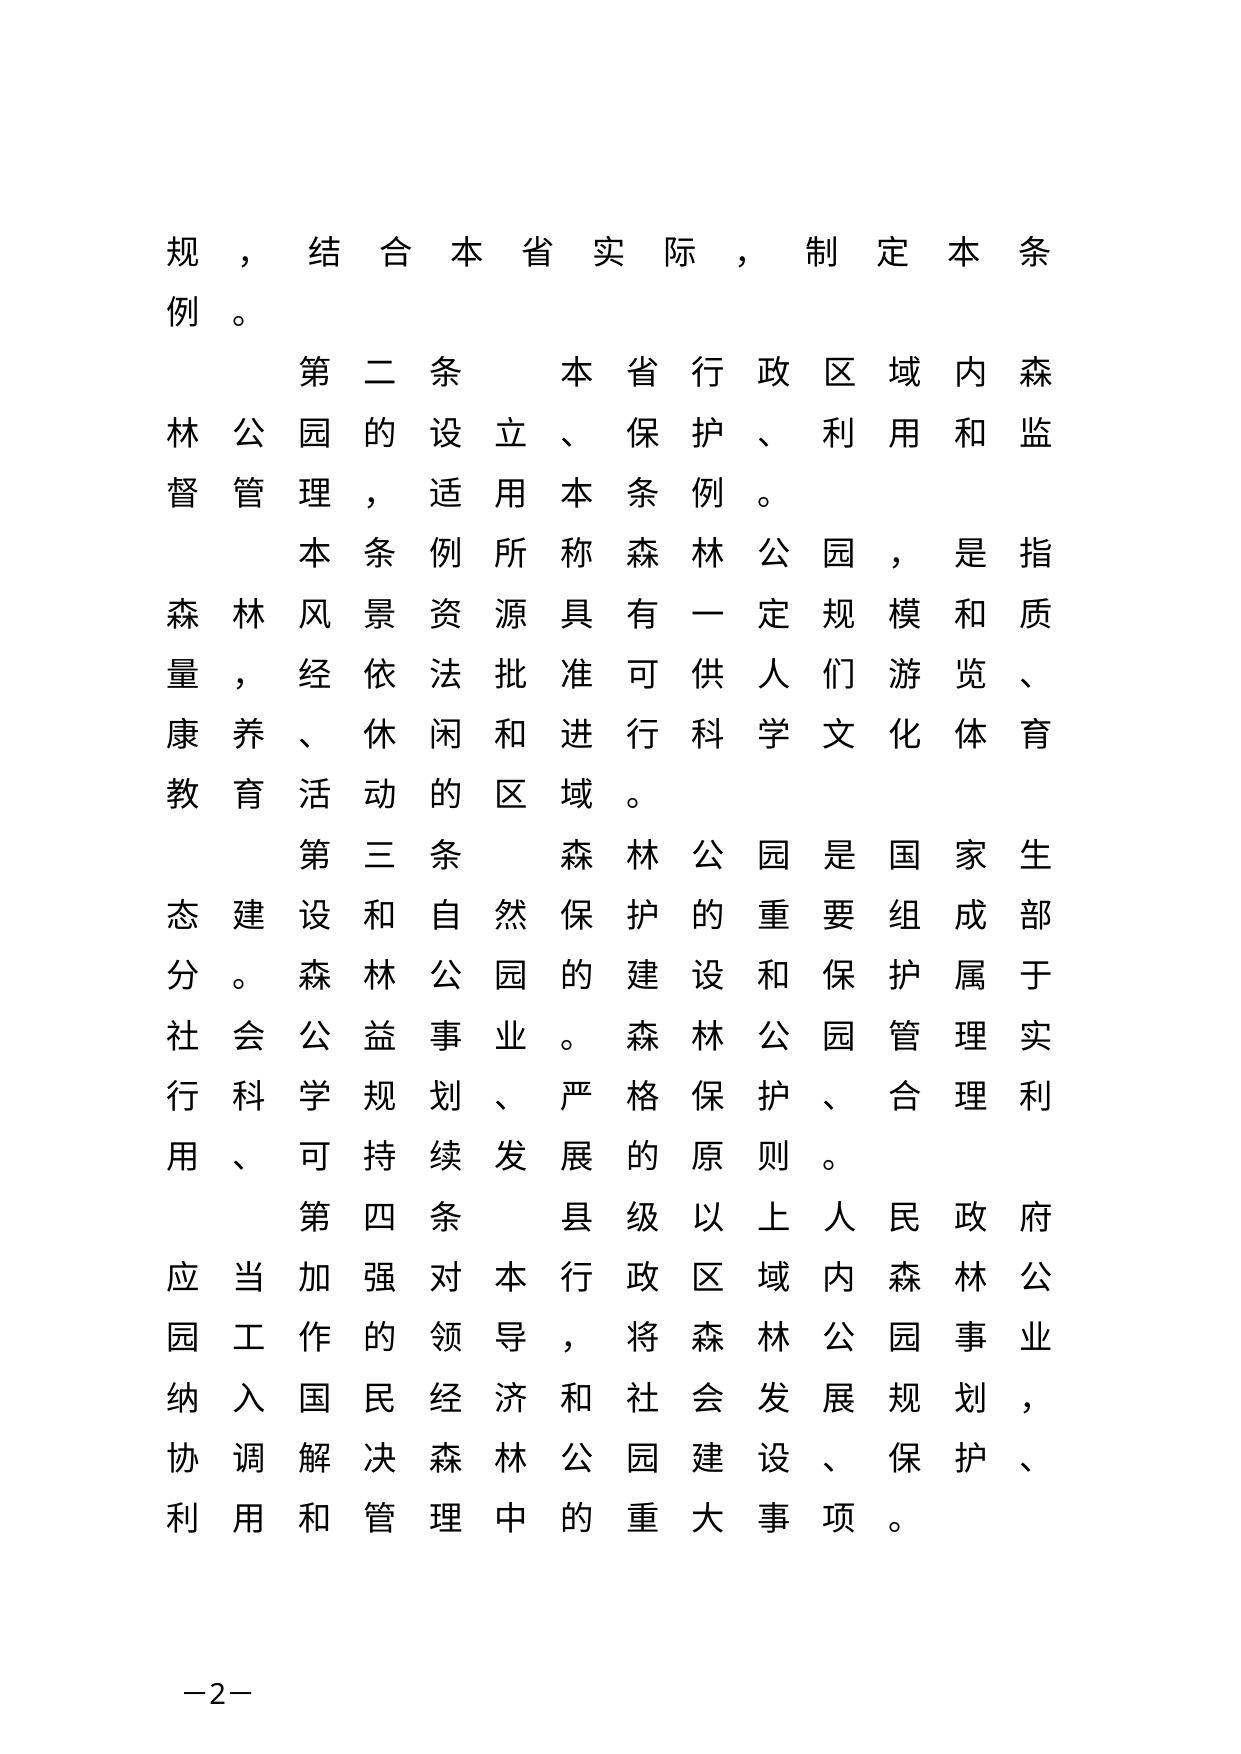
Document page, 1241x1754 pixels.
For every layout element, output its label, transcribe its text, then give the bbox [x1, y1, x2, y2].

text 第四条 县级以上人民政府应当加强对本行政区域内森林公园工作的领导，将森林公园事业纳入国民经济和社会发展规划，协调解决森林公园建设、保护、利用和管理中的重大事项。 [167, 1184, 1085, 1546]
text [167, 219, 1085, 340]
text 本条例所称森林公园，是指森林风景资源具有一定规模和质量，经依法批准可供人们游览、康养、休闲和进行科学文化体育教育活动的区域。 [167, 521, 1085, 822]
text 第三条 森林公园是国家生态建设和自然保护的重要组成部分。森林公园的建设和保护属于社会公益事业。森林公园管理实行科学规划、严格保护、合理利用、可持续发展的原则。 [167, 822, 1085, 1184]
text 第二条 本省行政区域内森林公园的设立、保护、利用和监督管理，适用本条例。 [167, 340, 1085, 521]
